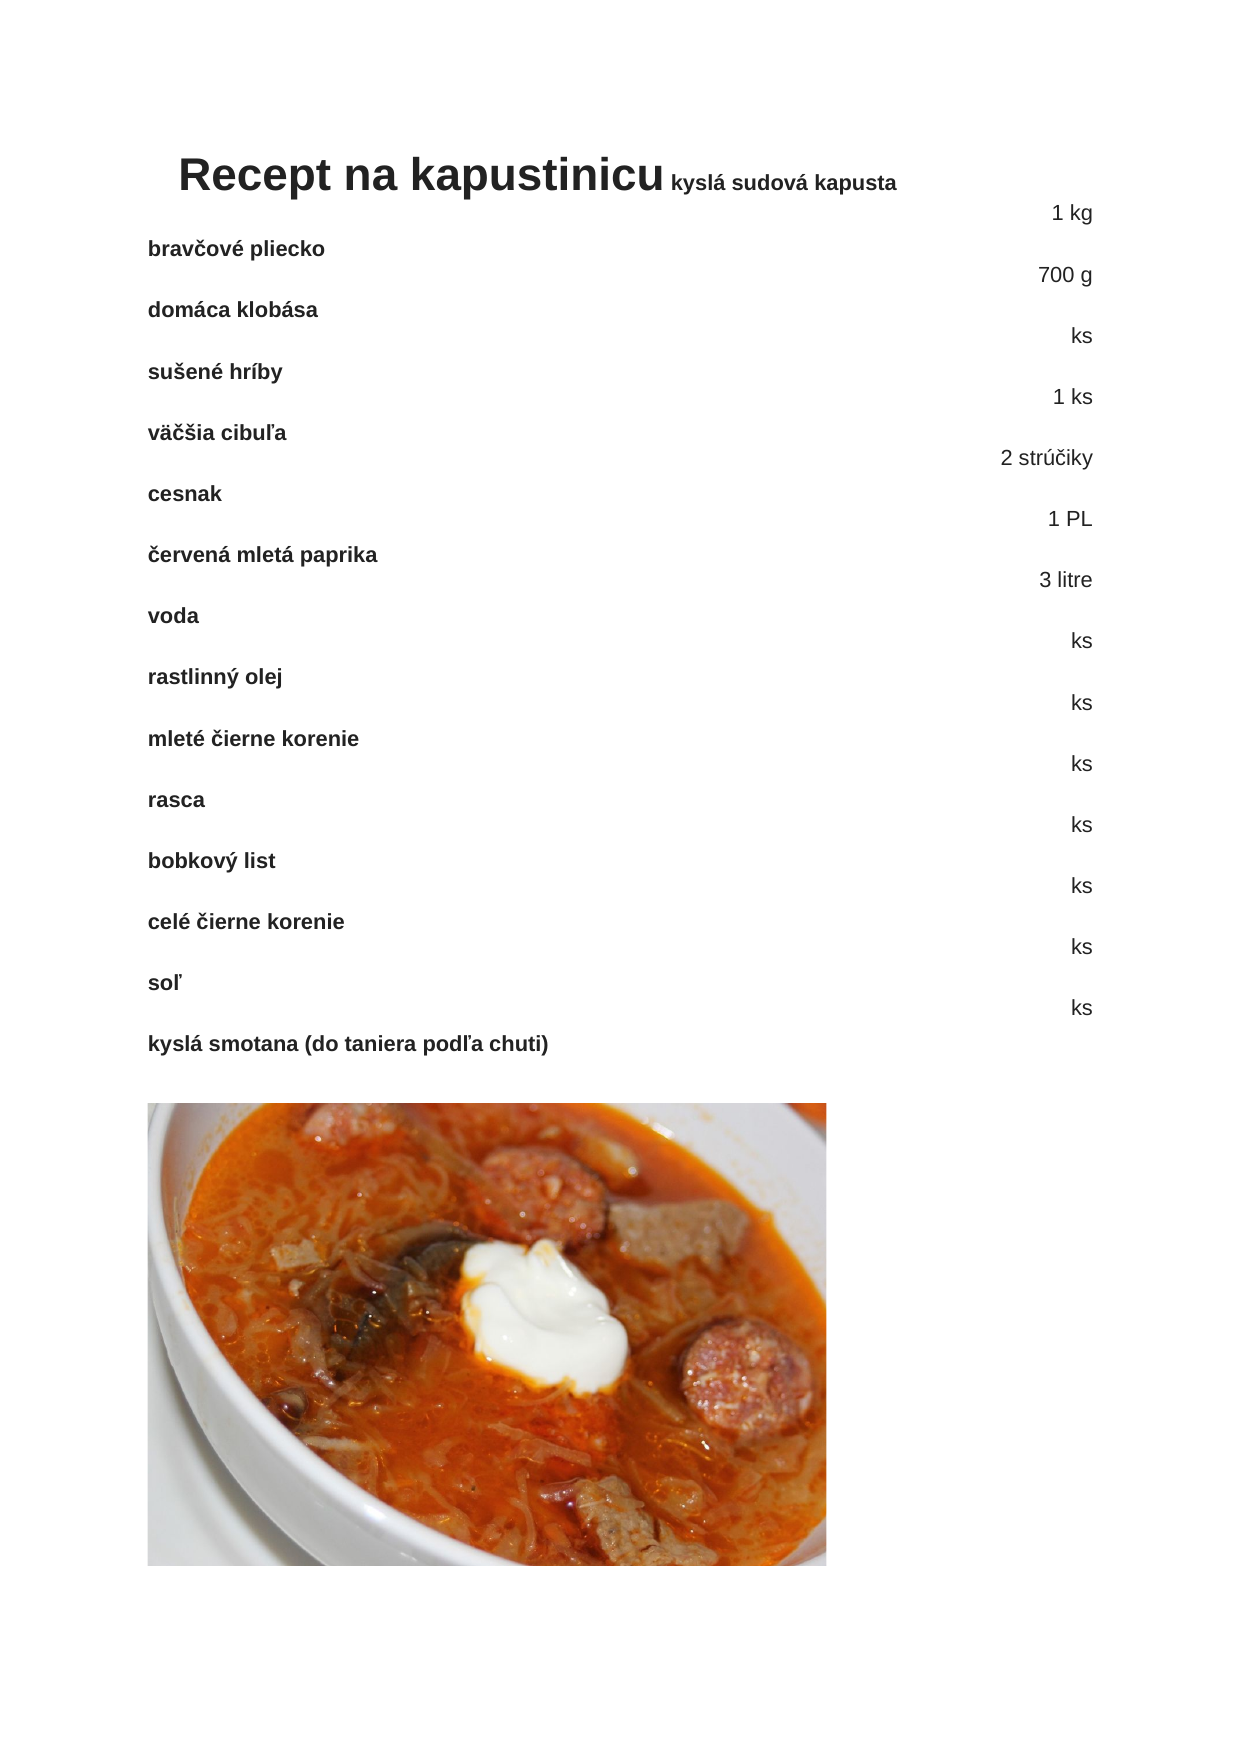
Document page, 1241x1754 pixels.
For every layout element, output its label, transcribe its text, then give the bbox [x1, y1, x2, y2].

text mleté čierne korenie [148, 715, 1093, 751]
text sušené hríby [148, 348, 1093, 384]
text ks [148, 689, 1093, 715]
text rastlinný olej [148, 653, 1093, 689]
text ks [148, 323, 1093, 348]
text voda [148, 592, 1093, 628]
text ks [148, 751, 1093, 776]
text celé čierne korenie [148, 898, 1093, 934]
text 700 g [148, 261, 1093, 287]
text rasca [148, 776, 1093, 812]
text 3 litre [148, 567, 1093, 592]
text ks [148, 873, 1093, 898]
text 2 strúčiky [148, 445, 1093, 470]
text červená mletá paprika [148, 531, 1093, 567]
text kyslá smotana (do taniera podľa chuti) [148, 1020, 1093, 1056]
text 1 PL [148, 506, 1093, 531]
text bravčové pliecko [148, 226, 1093, 261]
text ks [148, 628, 1093, 653]
text soľ [148, 959, 1093, 995]
text cesnak [148, 470, 1093, 506]
text ks [148, 812, 1093, 837]
text väčšia cibuľa [148, 409, 1093, 445]
text 1 ks [148, 384, 1093, 409]
text domáca klobása [148, 287, 1093, 323]
text bobkový list [148, 837, 1093, 873]
text ks [148, 995, 1093, 1020]
picture [147, 1103, 827, 1566]
text ks [148, 934, 1093, 959]
text Recept na kapustinicu kyslá sudová kapusta [148, 148, 1093, 200]
text 1 kg [148, 200, 1093, 226]
